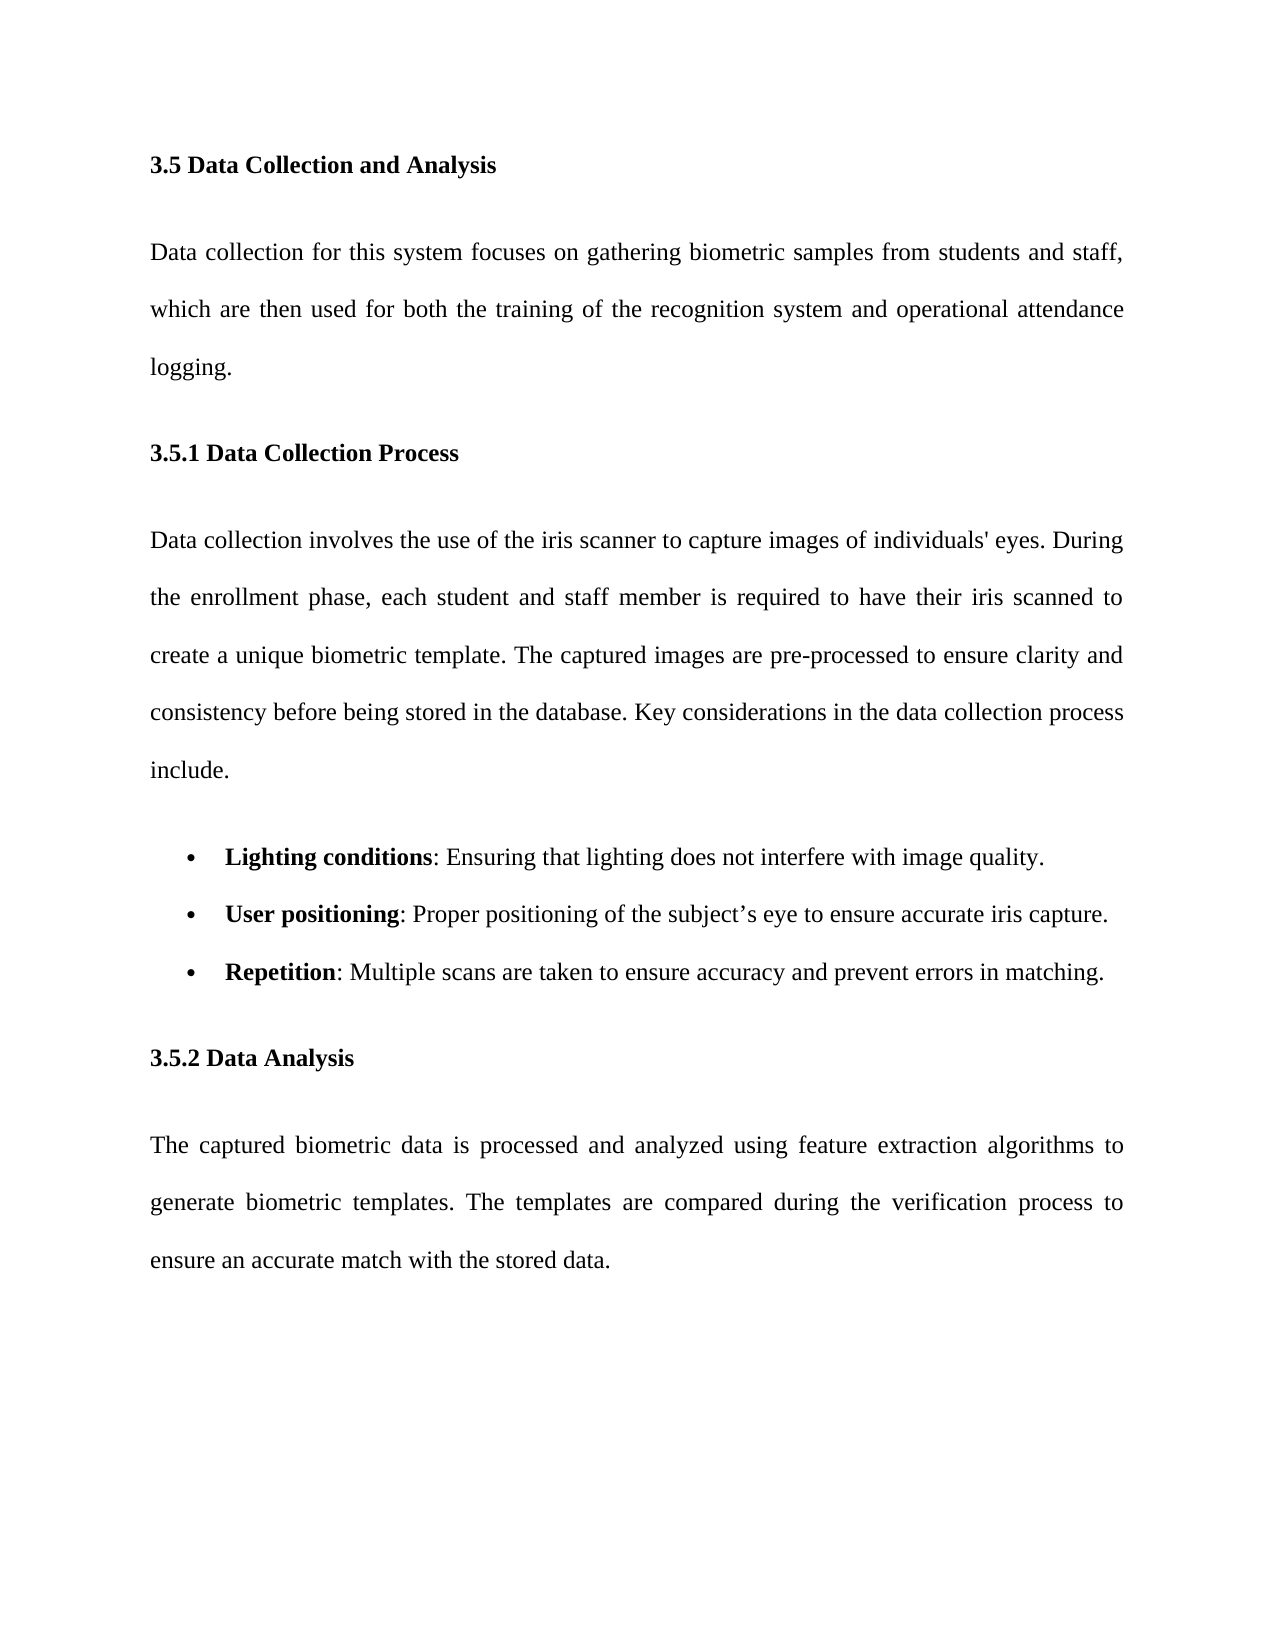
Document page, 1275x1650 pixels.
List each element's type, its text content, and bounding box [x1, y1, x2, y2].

subtitle 3.5.2 Data Analysis [150, 1043, 1125, 1072]
subtitle 3.5 Data Collection and Analysis [150, 150, 1125, 179]
list User positioning: Proper positioning of the subject’s eye to ensure accurate iris capture. [187, 899, 1125, 928]
text Data collection for this system focuses on gathering biometric samples from students and staff, which are then used for both the training of the recognition system and operational attendance logging. [150, 237, 1125, 380]
subtitle 3.5.1 Data Collection Process [150, 438, 1125, 467]
text The captured biometric data is processed and analyzed using feature extraction algorithms to generate biometric templates. The templates are compared during the verification process to ensure an accurate match with the stored data. [150, 1130, 1125, 1274]
text Data collection involves the use of the iris scanner to capture images of individuals' eyes. During the enrollment phase, each student and staff member is required to have their iris scanned to create a unique biometric template. The captured images are pre-processed to ensure clarity and consistency before being stored in the database. Key considerations in the data collection process include. [150, 525, 1125, 784]
list Repetition: Multiple scans are taken to ensure accuracy and prevent errors in matching. [187, 957, 1125, 985]
list Lighting conditions: Ensuring that lighting does not interfere with image quality. [187, 842, 1125, 870]
